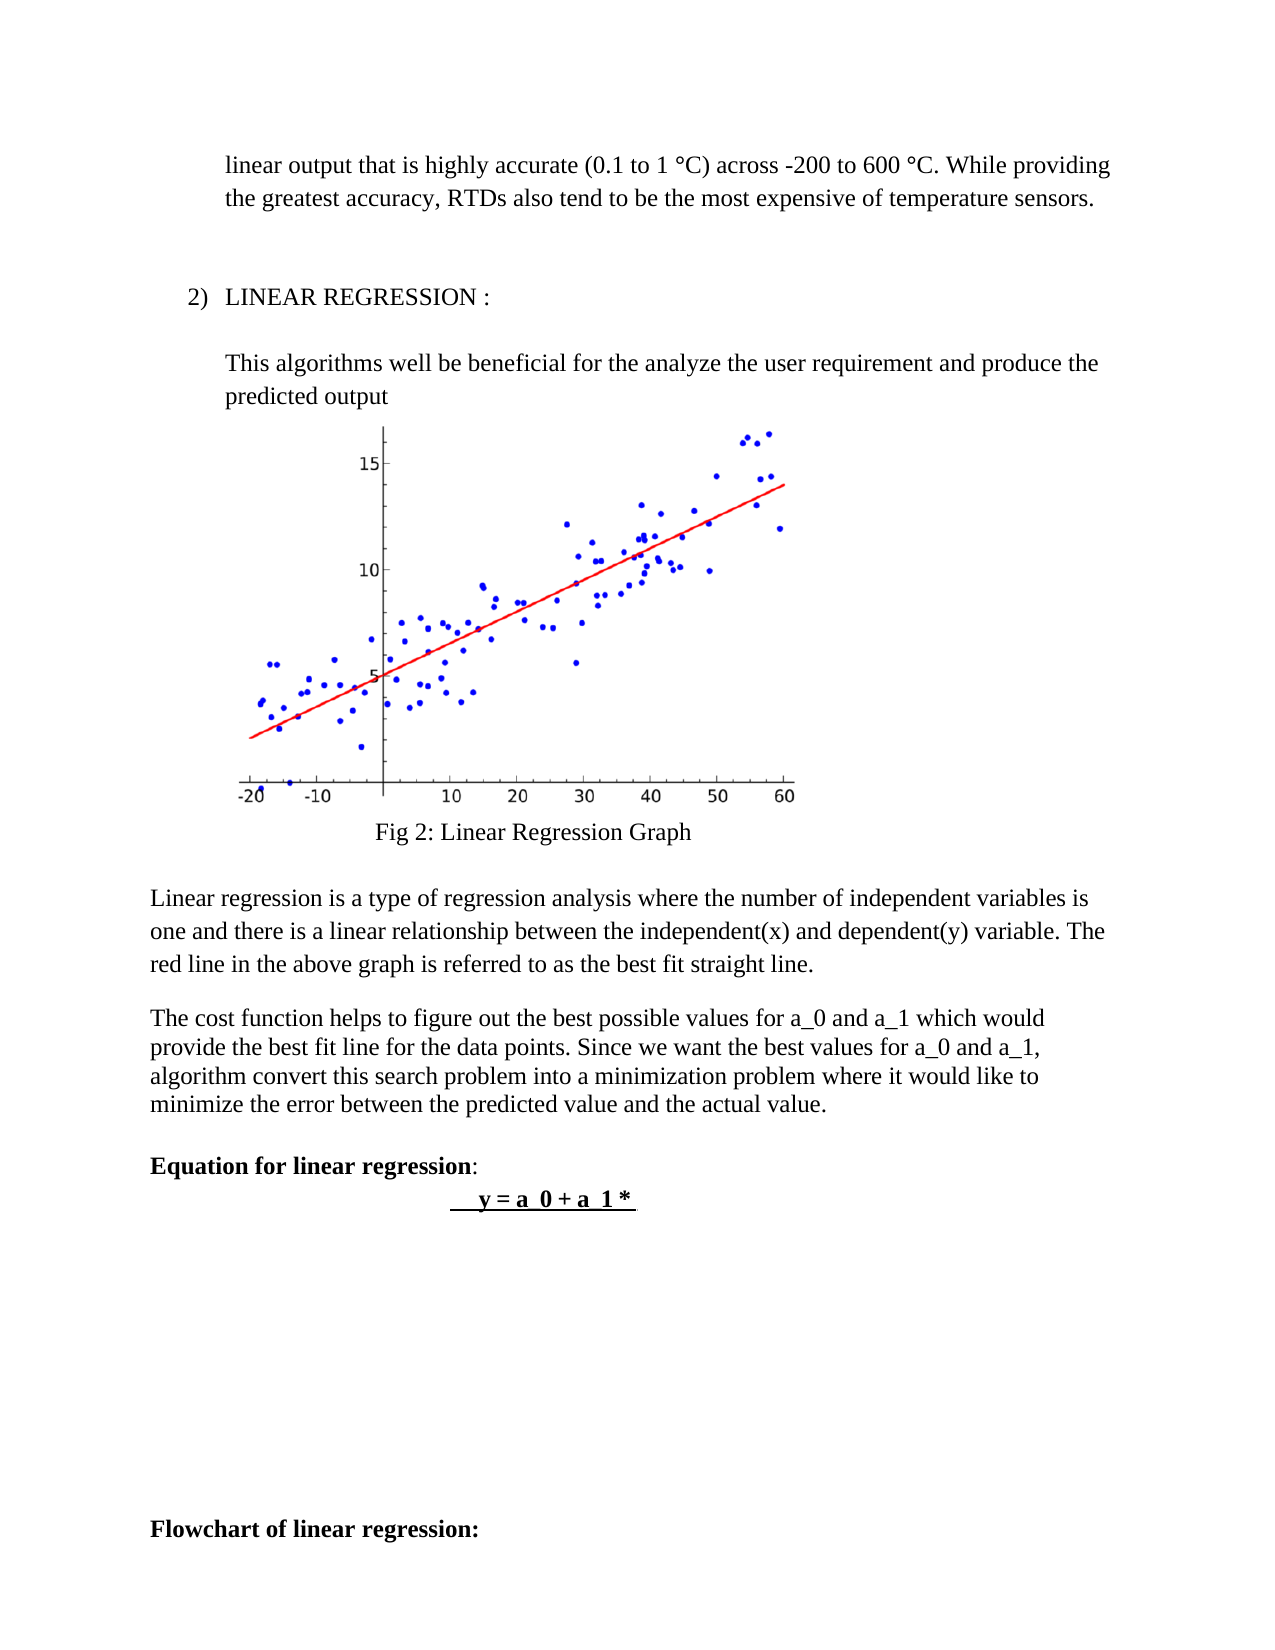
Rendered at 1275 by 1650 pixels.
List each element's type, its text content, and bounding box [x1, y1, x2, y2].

text Flowchart of linear regression: [150, 1514, 1125, 1543]
text Equation for linear regression: [150, 1151, 1125, 1180]
picture [225, 414, 804, 813]
list LINEAR REGRESSION : [187, 282, 1125, 311]
list This algorithms well be beneficial for the analyze the user requirement and produce the predicted output [225, 348, 1125, 410]
text Linear regression is a type of regression analysis where the number of independent variables is one and there is a linear relationship between the independent(x) and dependent(y) variable. The red line in the above graph is referred to as the best fit straight line. [150, 883, 1125, 978]
text y = a_0 + a_1 * [150, 1184, 1125, 1213]
text Fig 2: Linear Regression Graph [225, 817, 1125, 846]
text The cost function helps to figure out the best possible values for a_0 and a_1 which would provide the best fit line for the data points. Since we want the best values for a_0 and a_1, algorithm convert this search problem into a minimization problem where it would like to minimize the error between the predicted value and the actual value. [150, 1003, 1125, 1118]
list linear output that is highly accurate (0.1 to 1 °C) across -200 to 600 °C. While providing the greatest accuracy, RTDs also tend to be the most expensive of temperature sensors. [225, 150, 1125, 212]
